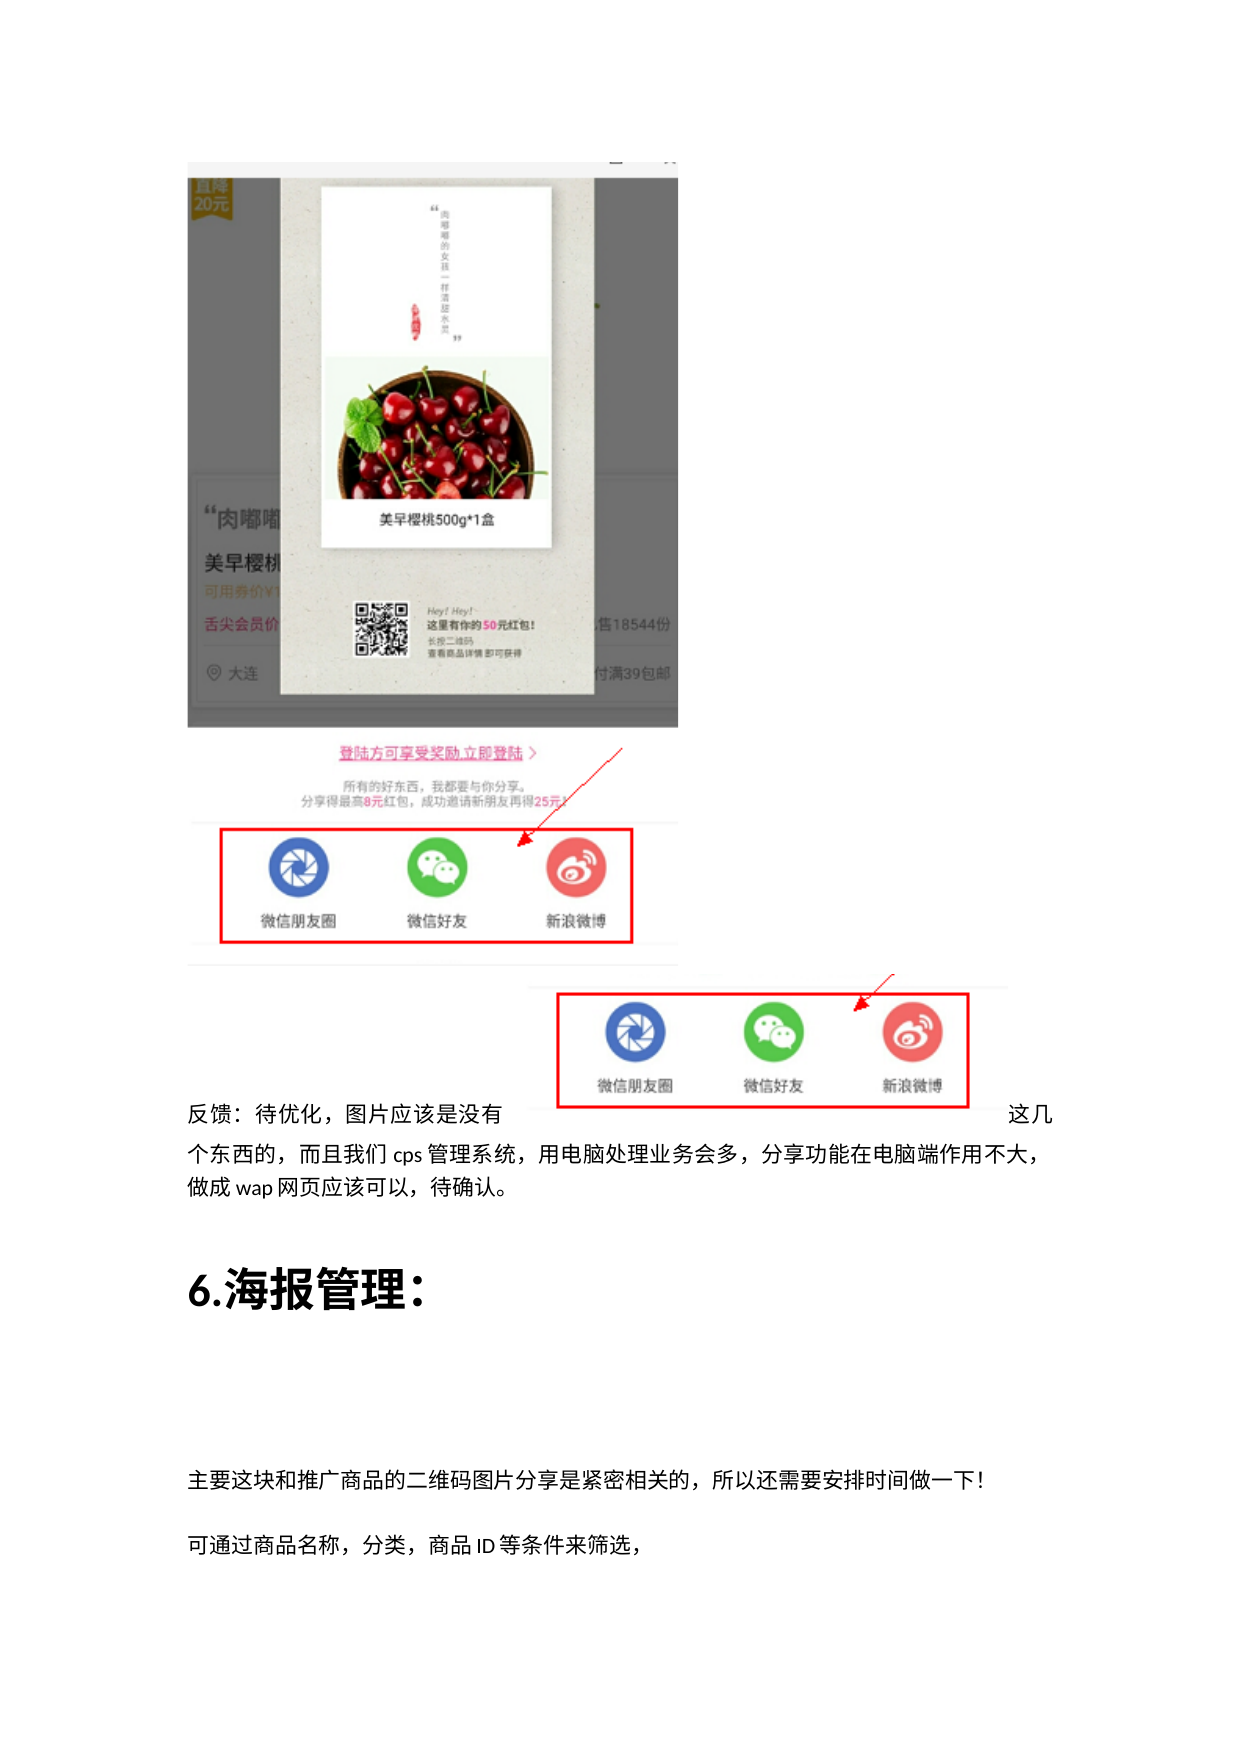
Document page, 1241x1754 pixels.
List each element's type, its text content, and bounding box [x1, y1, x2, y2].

picture [505, 974, 1009, 1123]
subtitle 6.海报管理： [187, 1237, 1053, 1335]
text 可通过商品名称，分类，商品ID等条件来筛选， [187, 1528, 1053, 1560]
text 主要这块和推广商品的二维码图片分享是紧密相关的，所以还需要安排时间做一下！ [187, 1463, 1053, 1495]
picture [187, 162, 679, 966]
